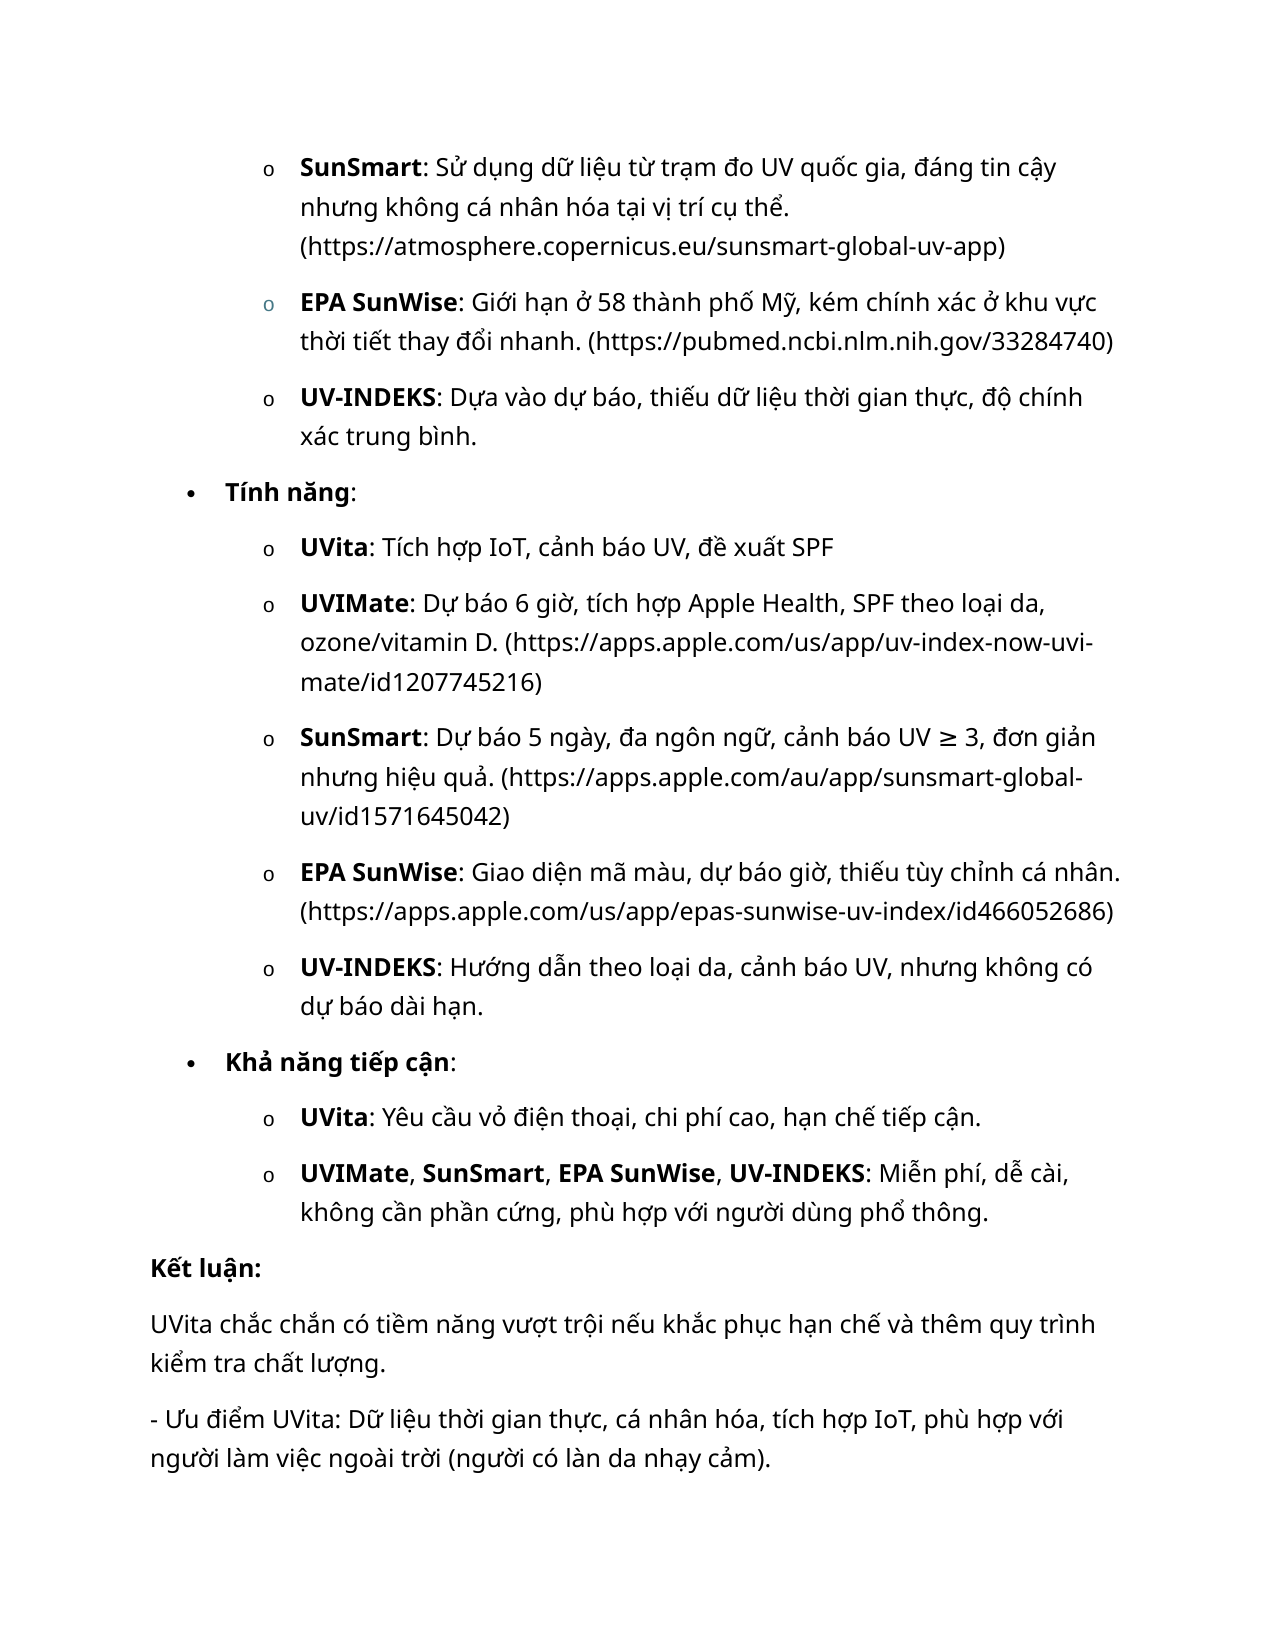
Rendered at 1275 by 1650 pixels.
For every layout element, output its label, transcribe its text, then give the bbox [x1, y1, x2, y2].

list Khả năng tiếp cận: [187, 1044, 1125, 1078]
list UVita: Yêu cầu vỏ điện thoại, chi phí cao, hạn chế tiếp cận. [262, 1100, 1125, 1134]
list Tính năng: [187, 474, 1125, 508]
list SunSmart: Sử dụng dữ liệu từ trạm đo UV quốc gia, đáng tin cậy nhưng không cá nhân hóa tại vị trí cụ thể. (https://atmosphere.copernicus.eu/sunsmart-global-uv-app) [262, 150, 1125, 262]
list UVIMate: Dự báo 6 giờ, tích hợp Apple Health, SPF theo loại da, ozone/vitamin D. (https://apps.apple.com/us/app/uv-index-now-uvi-mate/id1207745216) [262, 586, 1125, 698]
list UVita: Tích hợp IoT, cảnh báo UV, đề xuất SPF [262, 530, 1125, 564]
text Kết luận: [150, 1251, 1125, 1285]
text - Ưu điểm UVita: Dữ liệu thời gian thực, cá nhân hóa, tích hợp IoT, phù hợp với người làm việc ngoài trời (người có làn da nhạy cảm). [150, 1402, 1125, 1475]
list SunSmart: Dự báo 5 ngày, đa ngôn ngữ, cảnh báo UV ≥ 3, đơn giản nhưng hiệu quả. (https://apps.apple.com/au/app/sunsmart-global-uv/id1571645042) [262, 720, 1125, 832]
list UV-INDEKS: Dựa vào dự báo, thiếu dữ liệu thời gian thực, độ chính xác trung bình. [262, 379, 1125, 452]
text UVita chắc chắn có tiềm năng vượt trội nếu khắc phục hạn chế và thêm quy trình kiểm tra chất lượng. [150, 1307, 1125, 1380]
list EPA SunWise: Giới hạn ở 58 thành phố Mỹ, kém chính xác ở khu vực thời tiết thay đổi nhanh. (https://pubmed.ncbi.nlm.nih.gov/33284740) [262, 284, 1125, 357]
list UVIMate, SunSmart, EPA SunWise, UV-INDEKS: Miễn phí, dễ cài, không cần phần cứng, phù hợp với người dùng phổ thông. [262, 1156, 1125, 1229]
list EPA SunWise: Giao diện mã màu, dự báo giờ, thiếu tùy chỉnh cá nhân. (https://apps.apple.com/us/app/epas-sunwise-uv-index/id466052686) [262, 854, 1125, 927]
list UV-INDEKS: Hướng dẫn theo loại da, cảnh báo UV, nhưng không có dự báo dài hạn. [262, 949, 1125, 1022]
